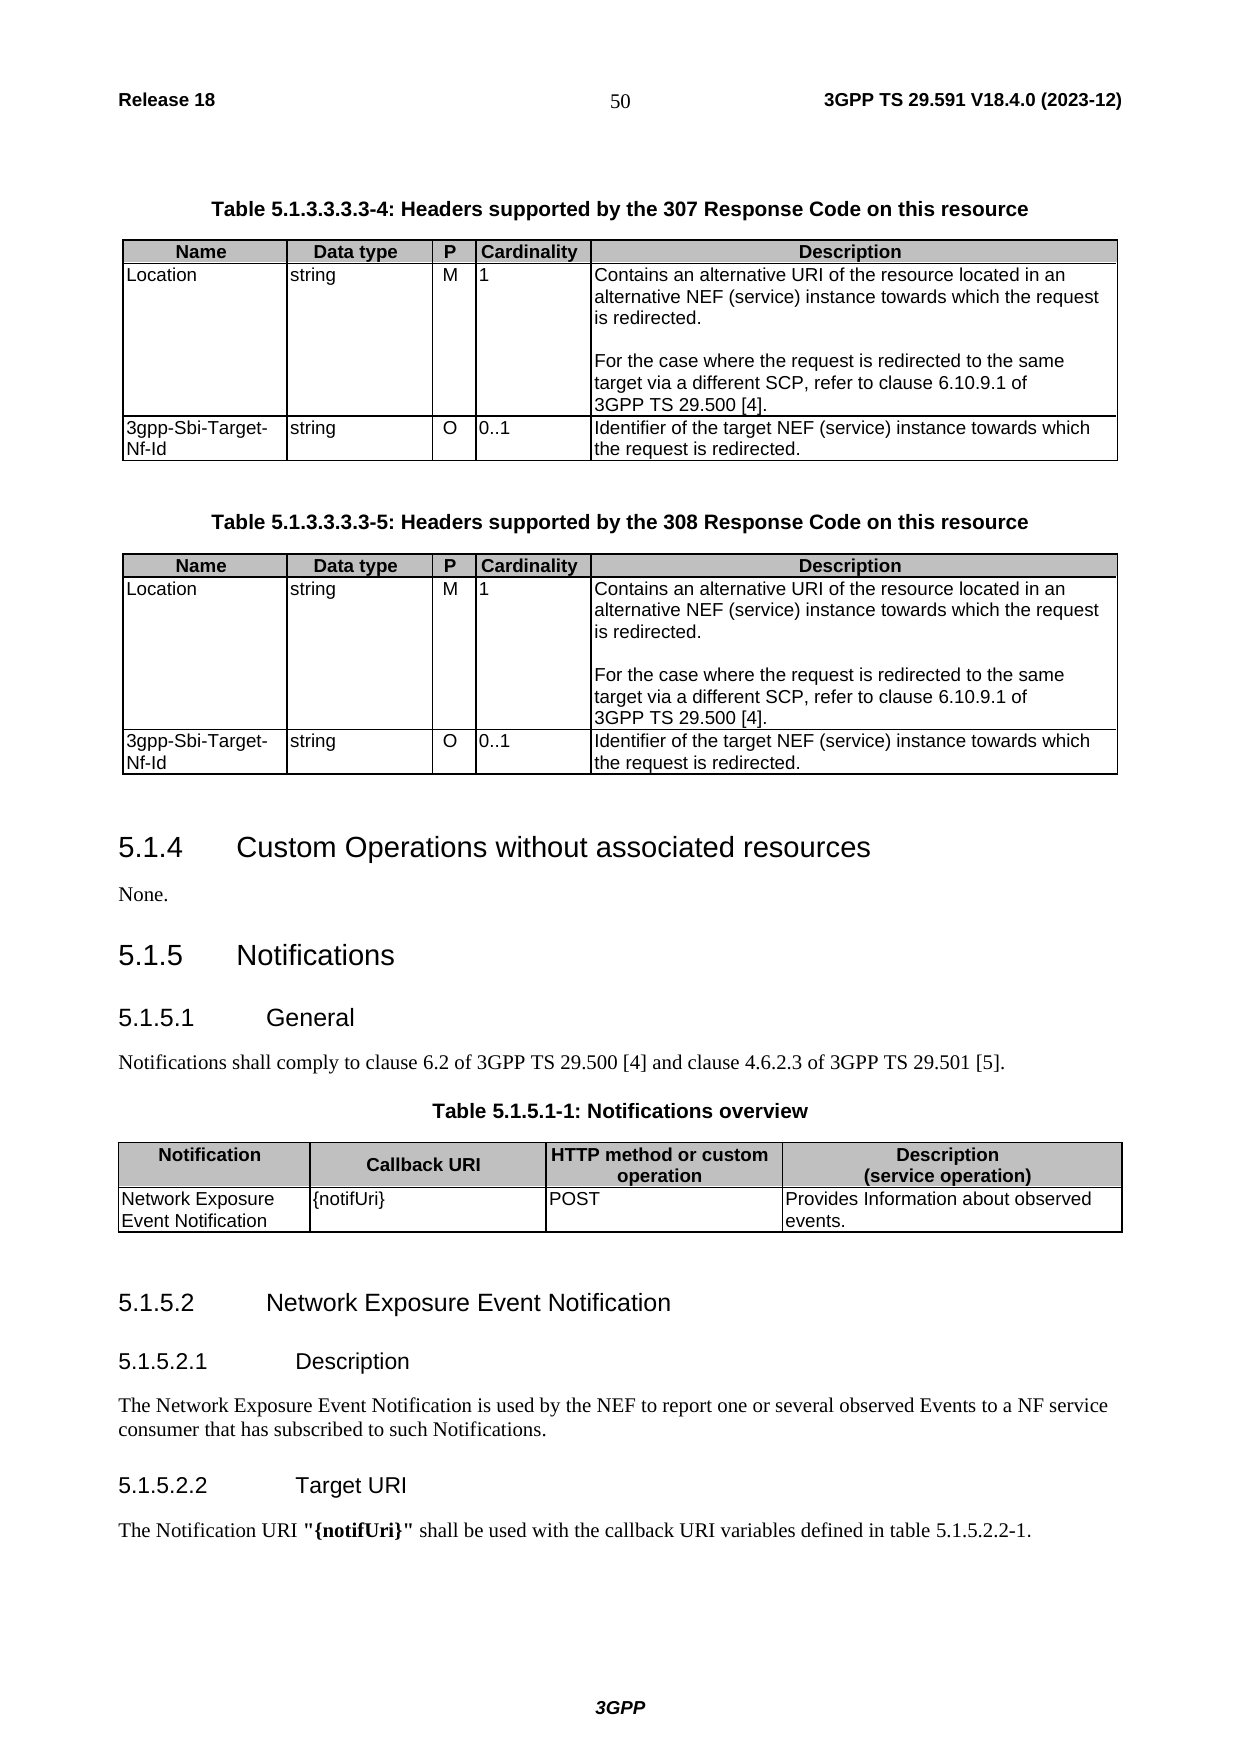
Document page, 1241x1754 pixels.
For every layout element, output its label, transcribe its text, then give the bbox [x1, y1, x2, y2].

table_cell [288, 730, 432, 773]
text None. [118, 882, 1122, 906]
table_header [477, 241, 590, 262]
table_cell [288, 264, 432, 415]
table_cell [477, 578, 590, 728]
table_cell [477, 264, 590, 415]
subtitle 5.1.5.1 General [118, 1002, 1122, 1031]
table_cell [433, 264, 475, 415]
text Table 5.1.3.3.3.3-5: Headers supported by the 308 Response Code on this resource [118, 510, 1122, 534]
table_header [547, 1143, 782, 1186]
subtitle 5.1.5 Notifications [118, 938, 1122, 971]
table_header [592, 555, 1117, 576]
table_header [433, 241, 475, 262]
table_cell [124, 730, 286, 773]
subtitle 5.1.5.2 Network Exposure Event Notification [118, 1288, 1122, 1317]
text The Network Exposure Event Notification is used by the NEF to report one or several observed Events to a NF service consumer that has subscribed to such Notifications. [118, 1393, 1122, 1441]
subtitle 5.1.5.2.2 Target URI [118, 1472, 1122, 1499]
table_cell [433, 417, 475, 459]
subtitle 5.1.4 Custom Operations without associated resources [118, 830, 1122, 864]
text Table 5.1.3.3.3.3-4: Headers supported by the 307 Response Code on this resource [118, 197, 1122, 221]
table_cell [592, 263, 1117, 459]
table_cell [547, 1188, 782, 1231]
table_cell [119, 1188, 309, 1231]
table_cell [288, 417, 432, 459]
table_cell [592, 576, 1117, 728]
text Notifications shall comply to clause 6.2 of 3GPP TS 29.500 [4] and clause 4.6.2.3 of 3GPP TS 29.501 [5]. [118, 1050, 1122, 1074]
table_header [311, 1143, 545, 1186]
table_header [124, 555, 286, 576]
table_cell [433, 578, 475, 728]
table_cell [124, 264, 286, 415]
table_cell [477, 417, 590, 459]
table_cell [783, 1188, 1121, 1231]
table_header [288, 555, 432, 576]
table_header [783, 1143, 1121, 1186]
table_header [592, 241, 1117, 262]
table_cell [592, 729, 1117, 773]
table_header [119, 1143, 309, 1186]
text The Notification URI "{notifUri}" shall be used with the callback URI variables defined in table 5.1.5.2.2-1. [118, 1518, 1122, 1542]
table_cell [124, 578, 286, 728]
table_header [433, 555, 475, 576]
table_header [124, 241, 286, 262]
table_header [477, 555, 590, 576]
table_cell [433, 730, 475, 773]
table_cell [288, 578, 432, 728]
text Table 5.1.5.1-1: Notifications overview [118, 1099, 1122, 1123]
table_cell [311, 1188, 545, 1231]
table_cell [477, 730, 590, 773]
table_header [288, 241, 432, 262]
subtitle 5.1.5.2.1 Description [118, 1348, 1122, 1374]
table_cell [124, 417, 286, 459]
